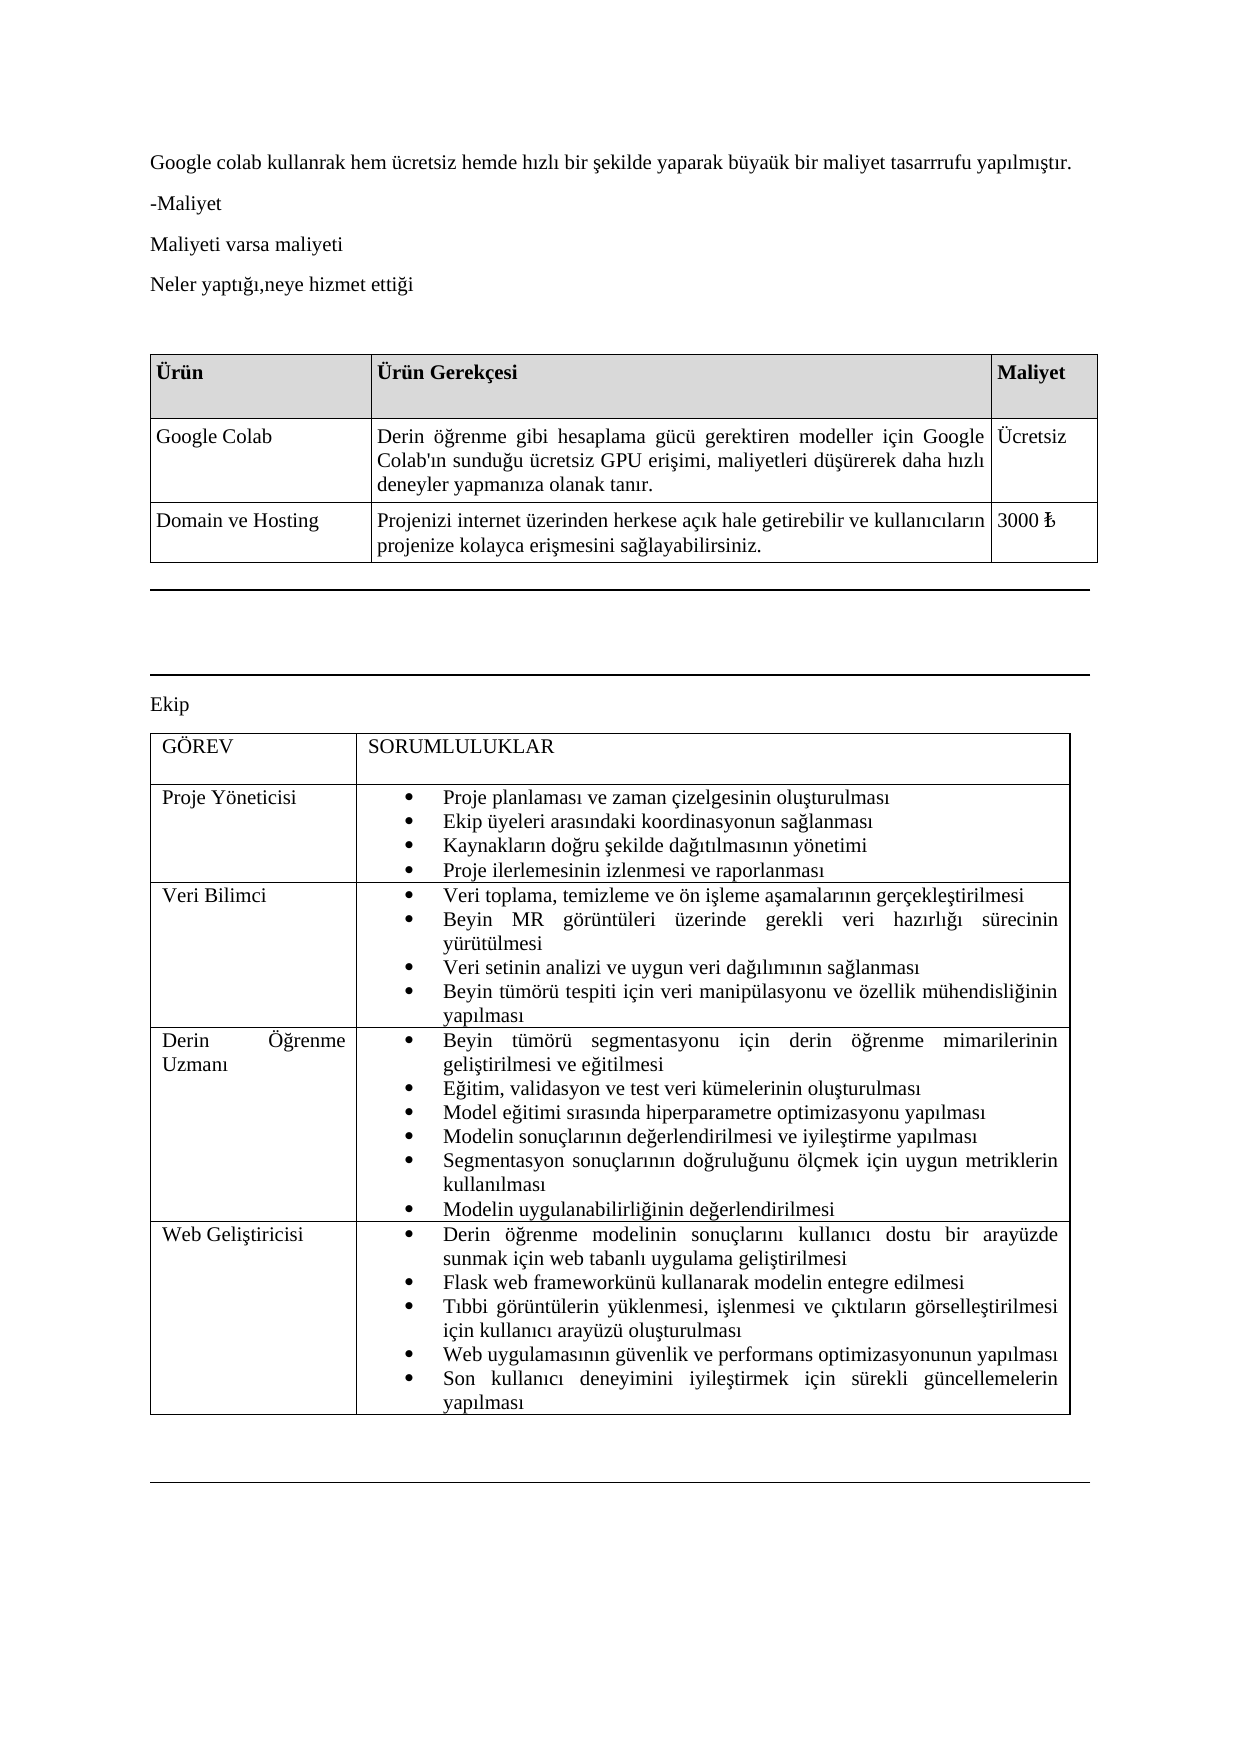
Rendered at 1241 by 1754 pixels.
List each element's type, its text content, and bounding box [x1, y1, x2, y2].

text Ekip [150, 692, 1090, 716]
table_cell Ücretsiz [992, 419, 1097, 502]
text -Maliyet [150, 191, 1090, 215]
table_cell Web Geliştiricisi [151, 1222, 356, 1414]
text Maliyeti varsa maliyeti [150, 231, 1090, 256]
table_header SORUMLULUKLAR [357, 734, 1069, 784]
table_header GÖREV [151, 734, 356, 784]
table_cell Derin öğrenme gibi hesaplama gücü gerektiren modeller için Google Colab'ın sunduğu ücretsiz GPU erişimi, maliyetleri düşürerek daha hızlı deneyler yapmanıza olanak tanır. [372, 419, 991, 502]
table_cell 3000 ₺ [992, 503, 1097, 562]
table_header Ürün Gerekçesi [372, 355, 991, 418]
text Neler yaptığı,neye hizmet ettiği [150, 272, 1090, 296]
table_cell Proje Yöneticisi [151, 785, 356, 882]
table_cell Derin Öğrenme Uzmanı [151, 1028, 356, 1221]
table_header Maliyet [992, 355, 1097, 418]
table_header Ürün [151, 355, 371, 418]
table_cell Domain ve Hosting [151, 503, 371, 562]
table_cell Derin öğrenme modelinin sonuçlarını kullanıcı dostu bir arayüzde sunmak için web tabanlı uygulama geliştirilmesi Flask web frameworkünü kullanarak modelin entegre edilmesi Tıbbi görüntülerin yüklenmesi, işlenmesi ve çıktıların görselleştirilmesi için kullanıcı arayüzü oluşturulması Web uygulamasının güvenlik ve performans optimizasyonunun yapılması Son kullanıcı deneyimini iyileştirmek için sürekli güncellemelerin yapılması [357, 1222, 1069, 1414]
table_cell Google Colab [151, 419, 371, 502]
table_cell Projenizi internet üzerinden herkese açık hale getirebilir ve kullanıcıların projenize kolayca erişmesini sağlayabilirsiniz. [372, 503, 991, 562]
table_cell Veri toplama, temizleme ve ön işleme aşamalarının gerçekleştirilmesi Beyin MR görüntüleri üzerinde gerekli veri hazırlığı sürecinin yürütülmesi Veri setinin analizi ve uygun veri dağılımının sağlanması Beyin tümörü tespiti için veri manipülasyonu ve özellik mühendisliğinin yapılması [357, 883, 1069, 1027]
text Google colab kullanrak hem ücretsiz hemde hızlı bir şekilde yaparak büyaük bir maliyet tasarrrufu yapılmıştır. [150, 150, 1090, 174]
table_cell Proje planlaması ve zaman çizelgesinin oluşturulması Ekip üyeleri arasındaki koordinasyonun sağlanması Kaynakların doğru şekilde dağıtılmasının yönetimi Proje ilerlemesinin izlenmesi ve raporlanması [357, 785, 1069, 882]
table_cell Veri Bilimci [151, 883, 356, 1027]
table_cell Beyin tümörü segmentasyonu için derin öğrenme mimarilerinin geliştirilmesi ve eğitilmesi Eğitim, validasyon ve test veri kümelerinin oluşturulması Model eğitimi sırasında hiperparametre optimizasyonu yapılması Modelin sonuçlarının değerlendirilmesi ve iyileştirme yapılması Segmentasyon sonuçlarının doğruluğunu ölçmek için uygun metriklerin kullanılması Modelin uygulanabilirliğinin değerlendirilmesi [357, 1028, 1069, 1221]
